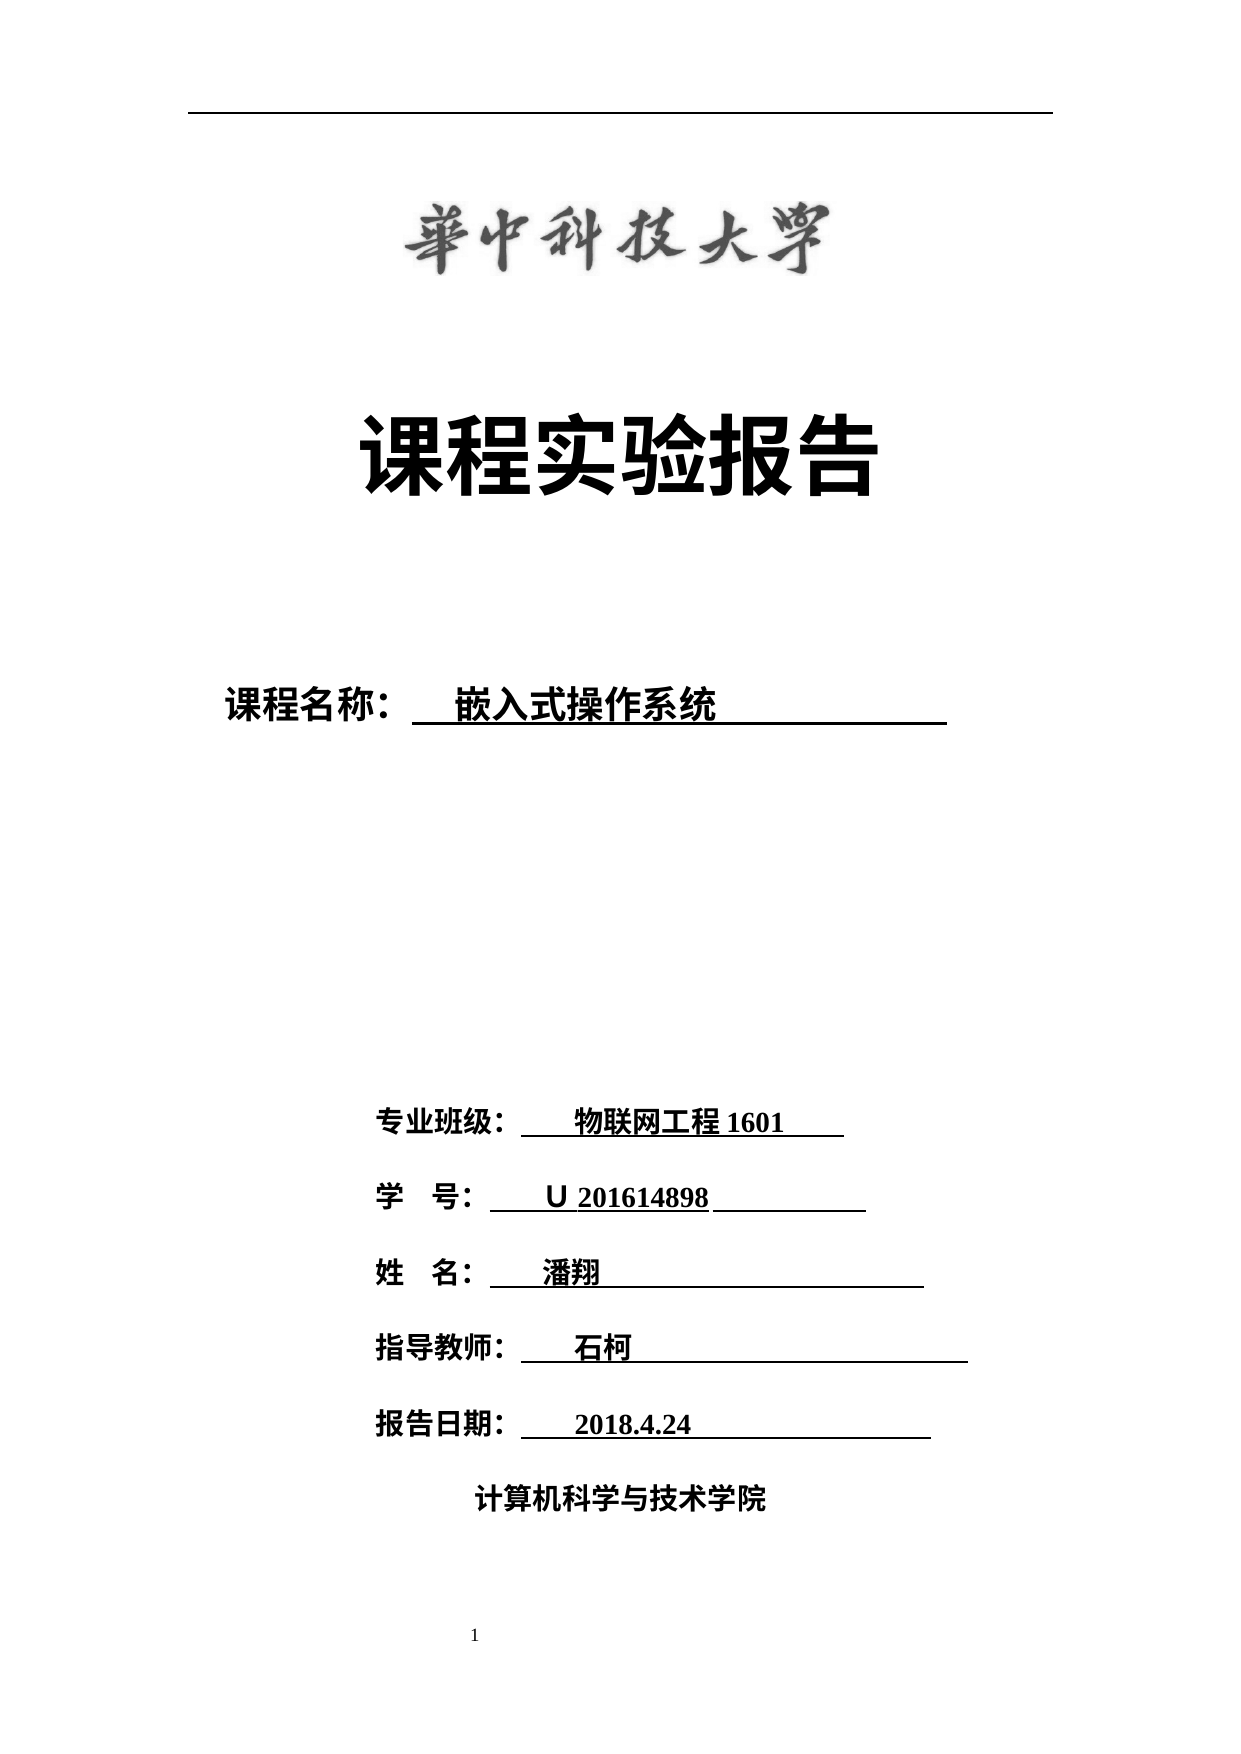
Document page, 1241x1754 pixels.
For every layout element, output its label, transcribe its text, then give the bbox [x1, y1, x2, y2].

text 报告日期： 2018.4.24 [187, 1389, 1053, 1454]
text 学 号： Ｕ201614898 [187, 1162, 1053, 1227]
text 课程名称： 嵌入式操作系统 [187, 670, 1053, 735]
text 姓 名： 潘翔 [187, 1238, 1053, 1303]
text 计算机科学与技术学院 [187, 1464, 1053, 1529]
text 指导教师： 石柯 [187, 1313, 1053, 1378]
text 课程实验报告 [187, 386, 1053, 516]
text 专业班级： 物联网工程1601 [187, 1087, 1053, 1152]
